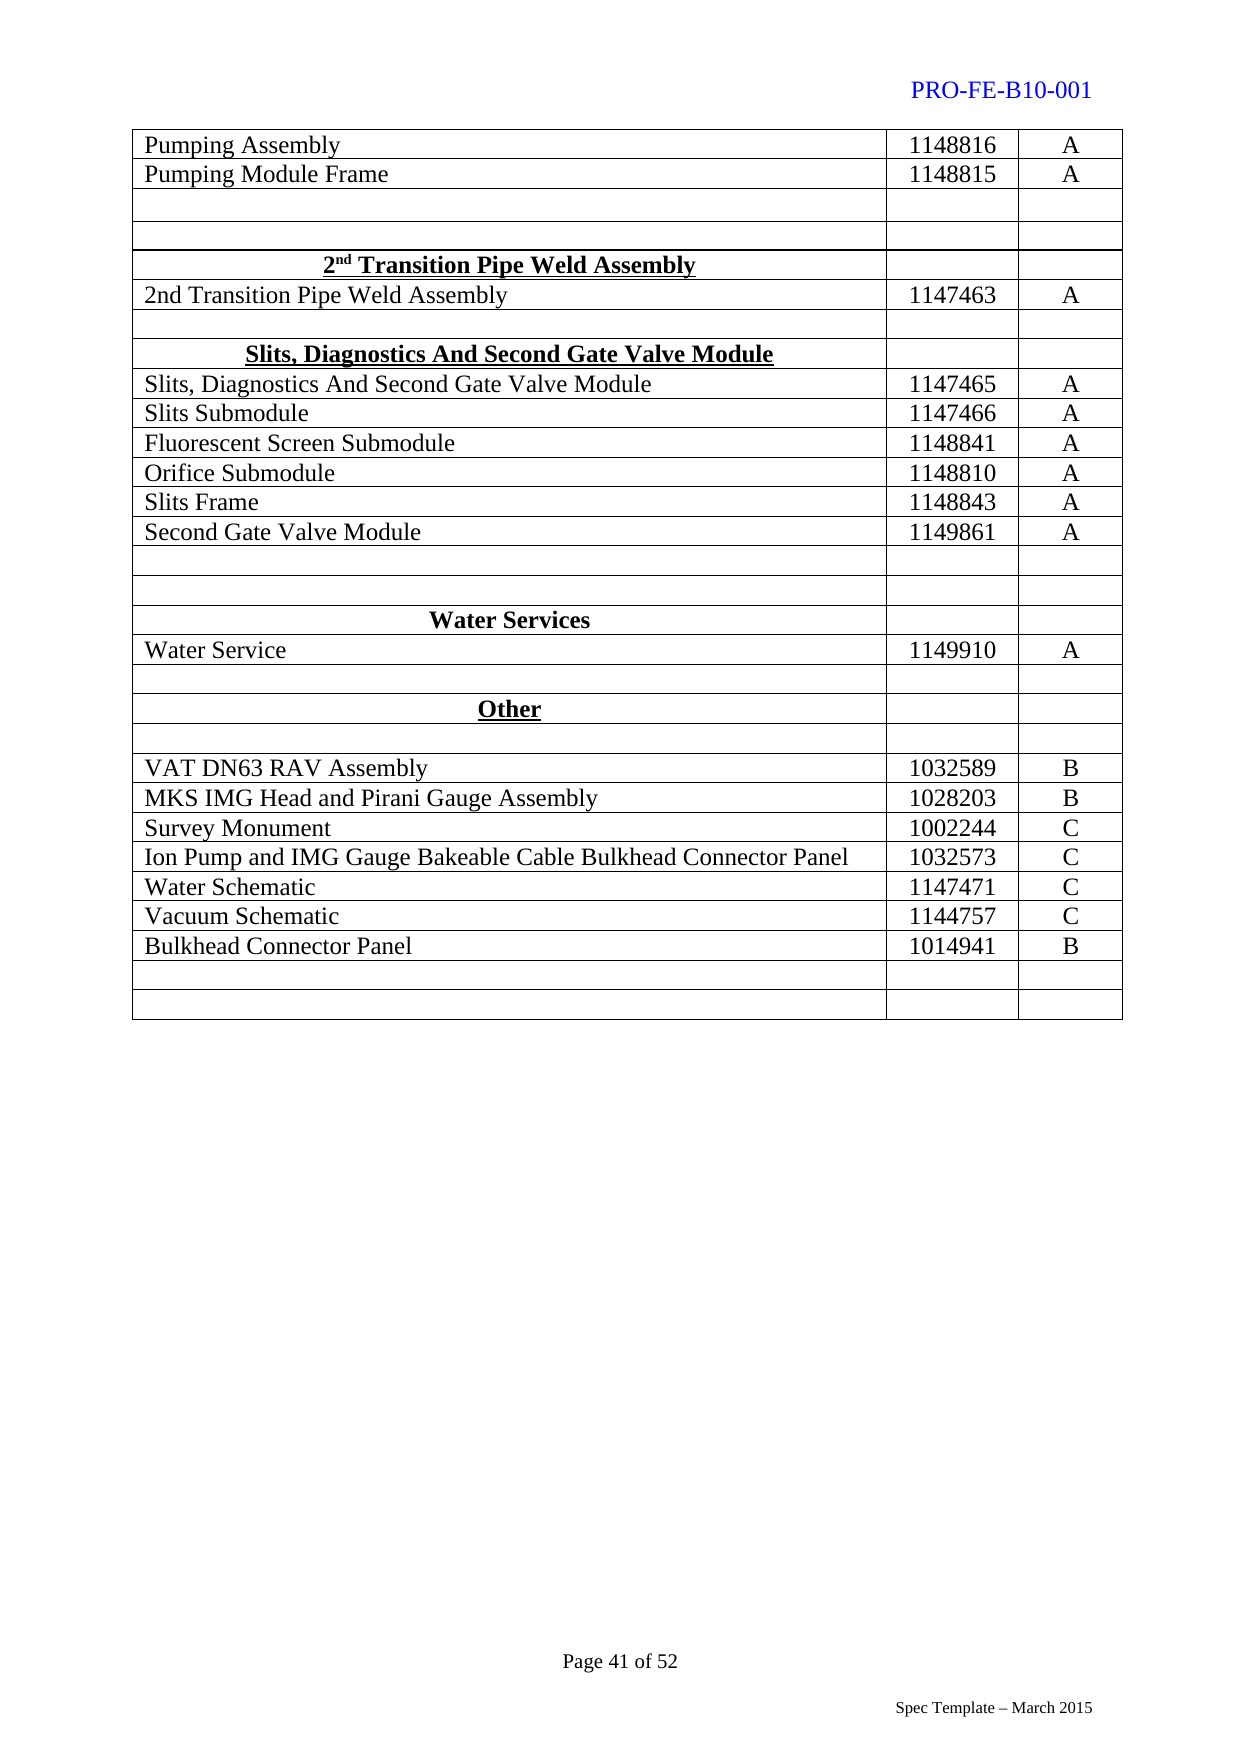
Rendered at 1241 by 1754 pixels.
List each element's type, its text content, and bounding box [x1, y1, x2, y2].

table_cell [1019, 339, 1122, 368]
table_cell 1147465 [887, 369, 1018, 397]
table_cell Second Gate Valve Module [133, 517, 886, 545]
table_cell [887, 606, 1018, 634]
table_cell Pumping Assembly [133, 130, 886, 158]
table_cell 2nd Transition Pipe Weld Assembly [133, 280, 886, 309]
table_cell 1147466 [887, 399, 1018, 427]
table_cell 1144757 [887, 901, 1018, 930]
table_cell 1148843 [887, 487, 1018, 516]
table_cell [1019, 189, 1122, 221]
table_cell [887, 251, 1018, 279]
table_cell A [1019, 428, 1122, 457]
table_cell C [1019, 842, 1122, 871]
table_cell A [1019, 130, 1122, 158]
table_cell [1019, 576, 1122, 604]
table_cell Bulkhead Connector Panel [133, 931, 886, 959]
table_cell B [1019, 754, 1122, 782]
table_cell VAT DN63 RAV Assembly [133, 754, 886, 782]
table_cell [133, 576, 886, 604]
table_cell 1028203 [887, 783, 1018, 812]
table_cell [1019, 724, 1122, 752]
table_cell Orifice Submodule [133, 458, 886, 486]
table_cell 1014941 [887, 931, 1018, 959]
table_cell Survey Monument [133, 813, 886, 841]
table_cell 1148810 [887, 458, 1018, 486]
table_cell [133, 990, 886, 1019]
table_cell 1148841 [887, 428, 1018, 457]
table_cell Fluorescent Screen Submodule [133, 428, 886, 457]
table_cell A [1019, 399, 1122, 427]
table_cell [887, 576, 1018, 604]
table_cell [887, 222, 1018, 249]
table_cell Water Schematic [133, 872, 886, 900]
table_cell [133, 724, 886, 752]
table_cell MKS IMG Head and Pirani Gauge Assembly [133, 783, 886, 812]
table_cell Water Services [133, 606, 886, 634]
table_cell [1019, 310, 1122, 338]
table_cell 1149861 [887, 517, 1018, 545]
table_cell [1019, 990, 1122, 1019]
table_cell [133, 546, 886, 575]
table_cell [887, 546, 1018, 575]
table_cell Slits, Diagnostics And Second Gate Valve Module [133, 369, 886, 397]
table_cell Slits, Diagnostics And Second Gate Valve Module [133, 339, 886, 368]
table_cell A [1019, 487, 1122, 516]
table_cell 2nd Transition Pipe Weld Assembly [133, 251, 886, 279]
table_cell [1019, 606, 1122, 634]
table_cell 1032589 [887, 754, 1018, 782]
table_cell [1019, 694, 1122, 723]
table_cell [133, 665, 886, 693]
table_cell [133, 222, 886, 249]
table_cell Slits Frame [133, 487, 886, 516]
table_cell 1148816 [887, 130, 1018, 158]
table_cell [887, 990, 1018, 1019]
table_cell Ion Pump and IMG Gauge Bakeable Cable Bulkhead Connector Panel [133, 842, 886, 871]
table_cell 1147463 [887, 280, 1018, 309]
table_cell B [1019, 783, 1122, 812]
table_cell C [1019, 901, 1122, 930]
table_cell Slits Submodule [133, 399, 886, 427]
table_cell [133, 310, 886, 338]
table_cell A [1019, 159, 1122, 188]
table_cell Vacuum Schematic [133, 901, 886, 930]
table_cell C [1019, 813, 1122, 841]
table_cell [887, 310, 1018, 338]
table_cell [887, 665, 1018, 693]
table_cell [1019, 961, 1122, 989]
table_cell [133, 961, 886, 989]
table_cell Pumping Module Frame [133, 159, 886, 188]
table_cell 1148815 [887, 159, 1018, 188]
table_cell C [1019, 872, 1122, 900]
table_cell A [1019, 369, 1122, 397]
table_cell A [1019, 517, 1122, 545]
table_cell [887, 339, 1018, 368]
table_cell 1147471 [887, 872, 1018, 900]
table_cell 1149910 [887, 635, 1018, 664]
table_cell A [1019, 635, 1122, 664]
table_cell B [1019, 931, 1122, 959]
table_cell [887, 694, 1018, 723]
table_cell Other [133, 694, 886, 723]
table_cell [887, 189, 1018, 221]
table_cell [887, 724, 1018, 752]
table_cell 1032573 [887, 842, 1018, 871]
table_cell [887, 961, 1018, 989]
table_cell [1019, 251, 1122, 279]
table_cell [1019, 546, 1122, 575]
table_cell 1002244 [887, 813, 1018, 841]
table_cell A [1019, 280, 1122, 309]
table_cell [1019, 222, 1122, 249]
table_cell [133, 189, 886, 221]
table_cell A [1019, 458, 1122, 486]
table_cell [1019, 665, 1122, 693]
table_cell Water Service [133, 635, 886, 664]
